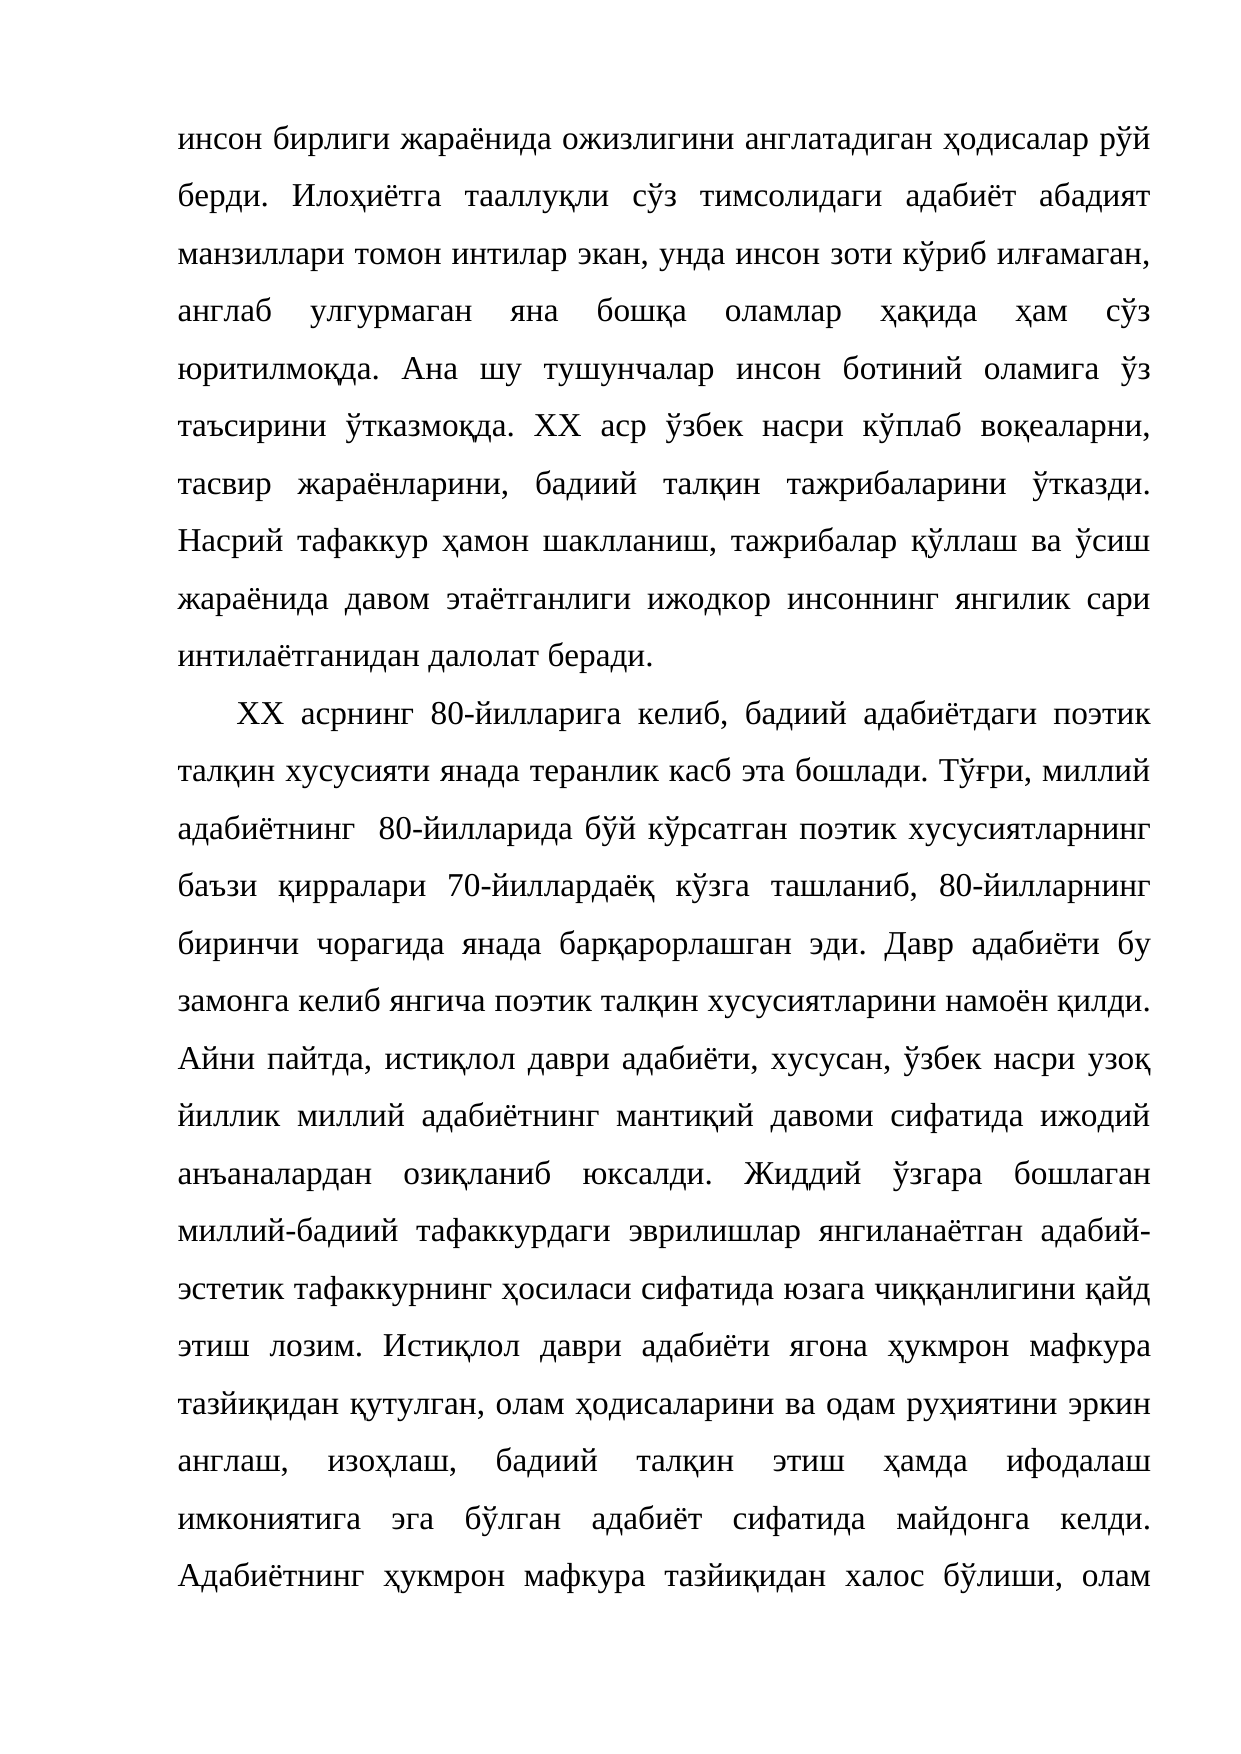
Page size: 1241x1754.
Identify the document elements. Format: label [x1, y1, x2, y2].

text [177, 693, 1152, 1594]
text [177, 118, 1152, 674]
